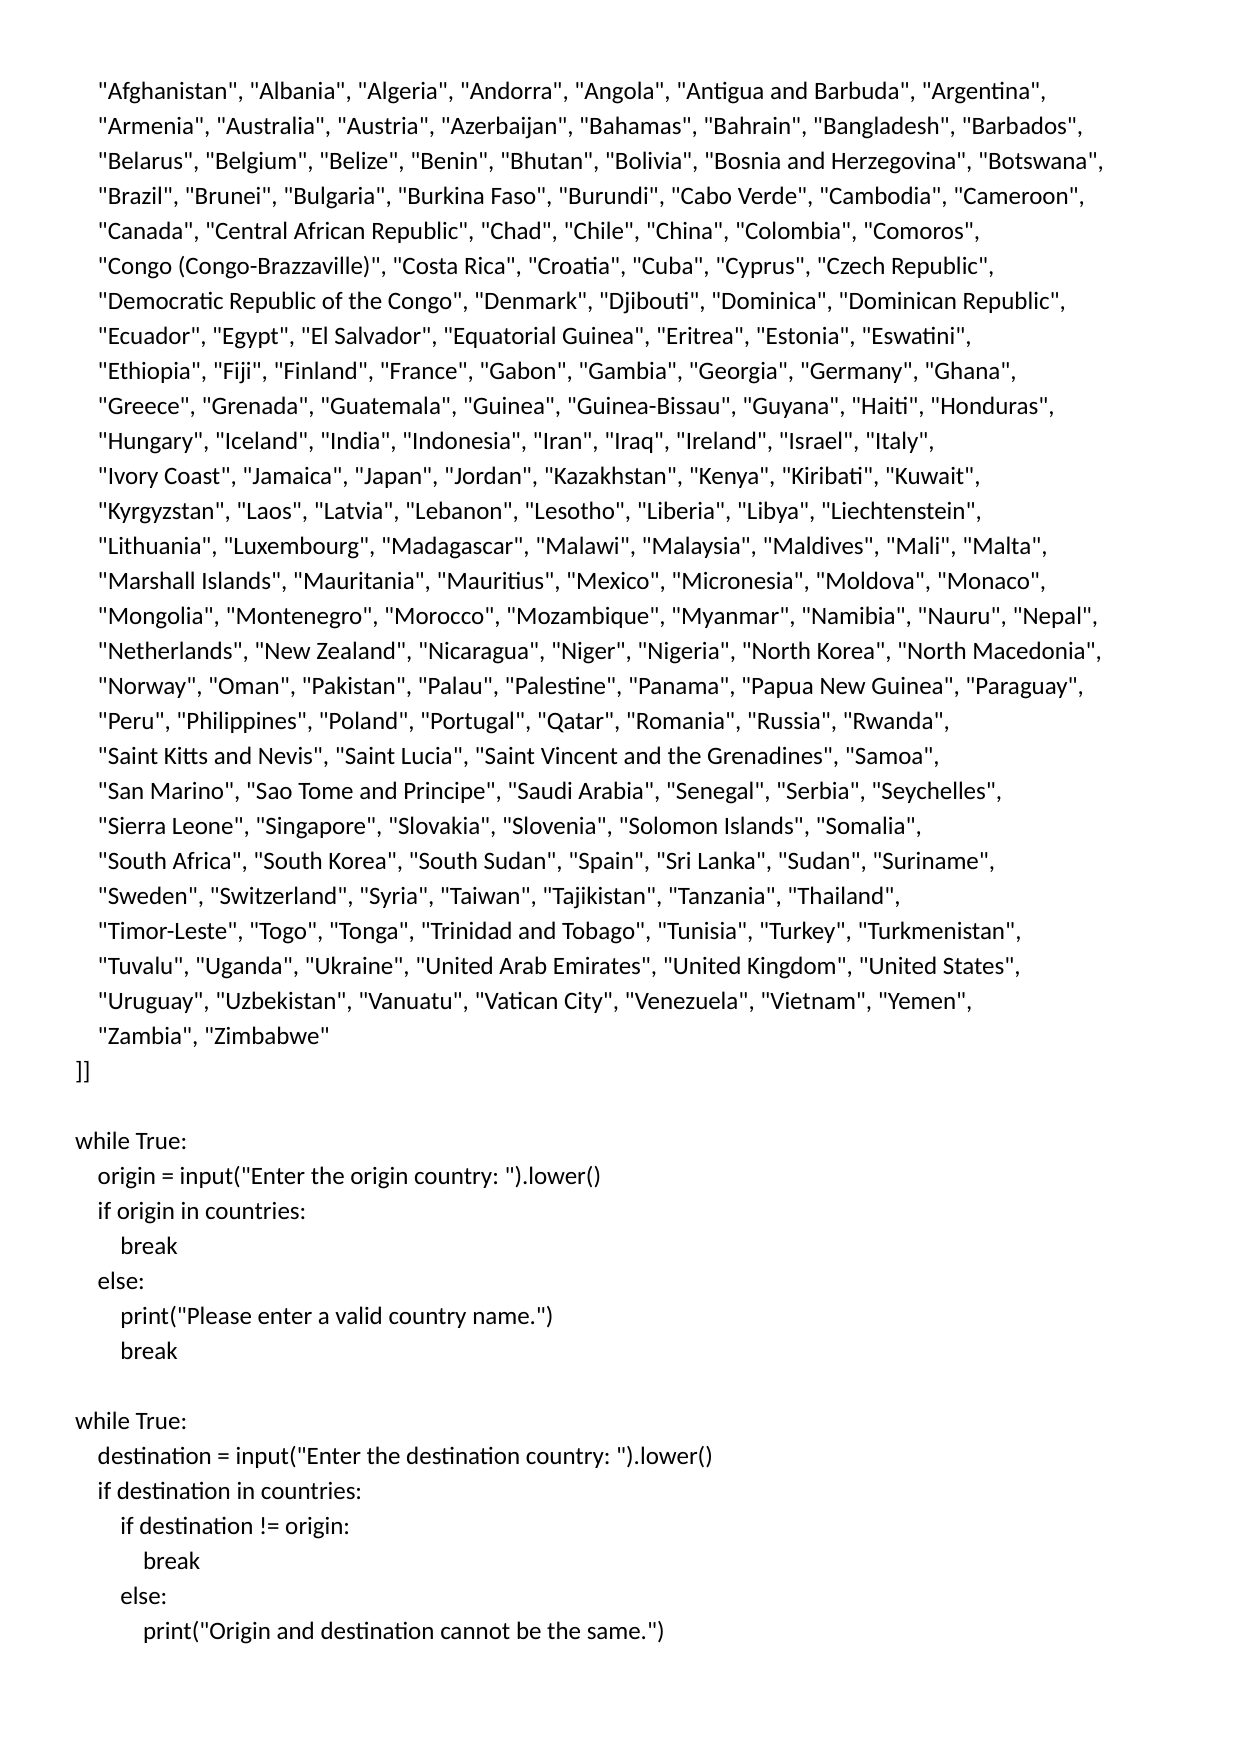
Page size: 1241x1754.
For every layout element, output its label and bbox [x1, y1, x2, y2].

text [75, 75, 1165, 1646]
